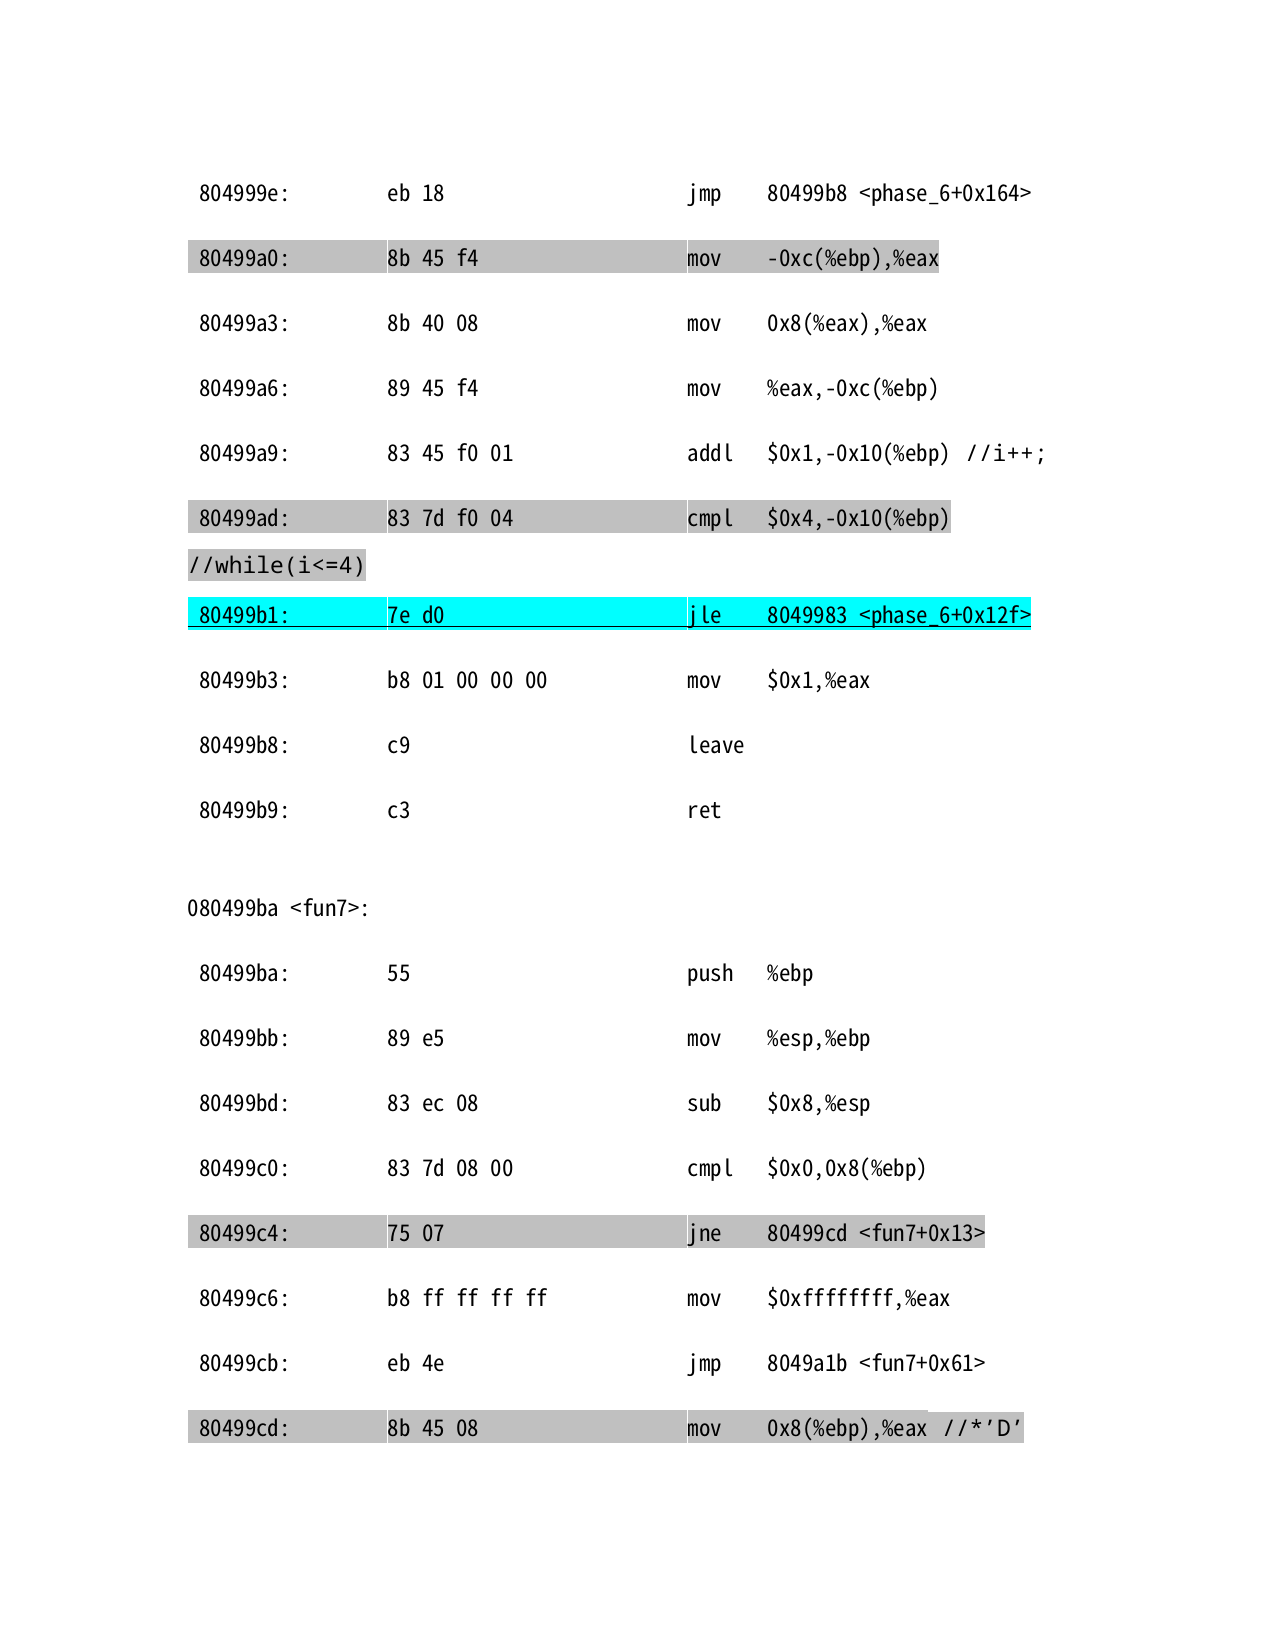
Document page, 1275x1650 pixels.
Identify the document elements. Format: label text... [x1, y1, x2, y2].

text 80499cb: eb 4e jmp 8049a1b <fun7+0x61> [187, 1329, 1087, 1394]
text 80499bb: 89 e5 mov %esp,%ebp [187, 1004, 1087, 1069]
text 80499c0: 83 7d 08 00 cmpl $0x0,0x8(%ebp) [187, 1134, 1087, 1199]
text 80499a0: 8b 45 f4 mov -0xc(%ebp),%eax [187, 224, 1087, 289]
text 80499a6: 89 45 f4 mov %eax,-0xc(%ebp) [187, 354, 1087, 419]
text 80499b9: c3 ret [187, 776, 1087, 841]
text 80499bd: 83 ec 08 sub $0x8,%esp [187, 1069, 1087, 1134]
text 80499a9: 83 45 f0 01 addl $0x1,-0x10(%ebp) //i++; [187, 419, 1087, 484]
text 80499ad: 83 7d f0 04 cmpl $0x4,-0x10(%ebp) //while(i<=4) [187, 484, 1087, 581]
text 80499c4: 75 07 jne 80499cd <fun7+0x13> [187, 1199, 1087, 1264]
text 80499a3: 8b 40 08 mov 0x8(%eax),%eax [187, 289, 1087, 354]
text 80499ba: 55 push %ebp [187, 939, 1087, 1004]
text 80499b1: 7e d0 jle 8049983 <phase_6+0x12f> [187, 581, 1087, 646]
text 80499b8: c9 leave [187, 711, 1087, 776]
text 80499b3: b8 01 00 00 00 mov $0x1,%eax [187, 646, 1087, 711]
text 80499c6: b8 ff ff ff ff mov $0xffffffff,%eax [187, 1264, 1087, 1329]
text 080499ba <fun7>: [187, 874, 1087, 939]
text 804999e: eb 18 jmp 80499b8 <phase_6+0x164> [187, 159, 1087, 224]
text 80499cd: 8b 45 08 mov 0x8(%ebp),%eax //*’D’ [187, 1394, 1087, 1459]
